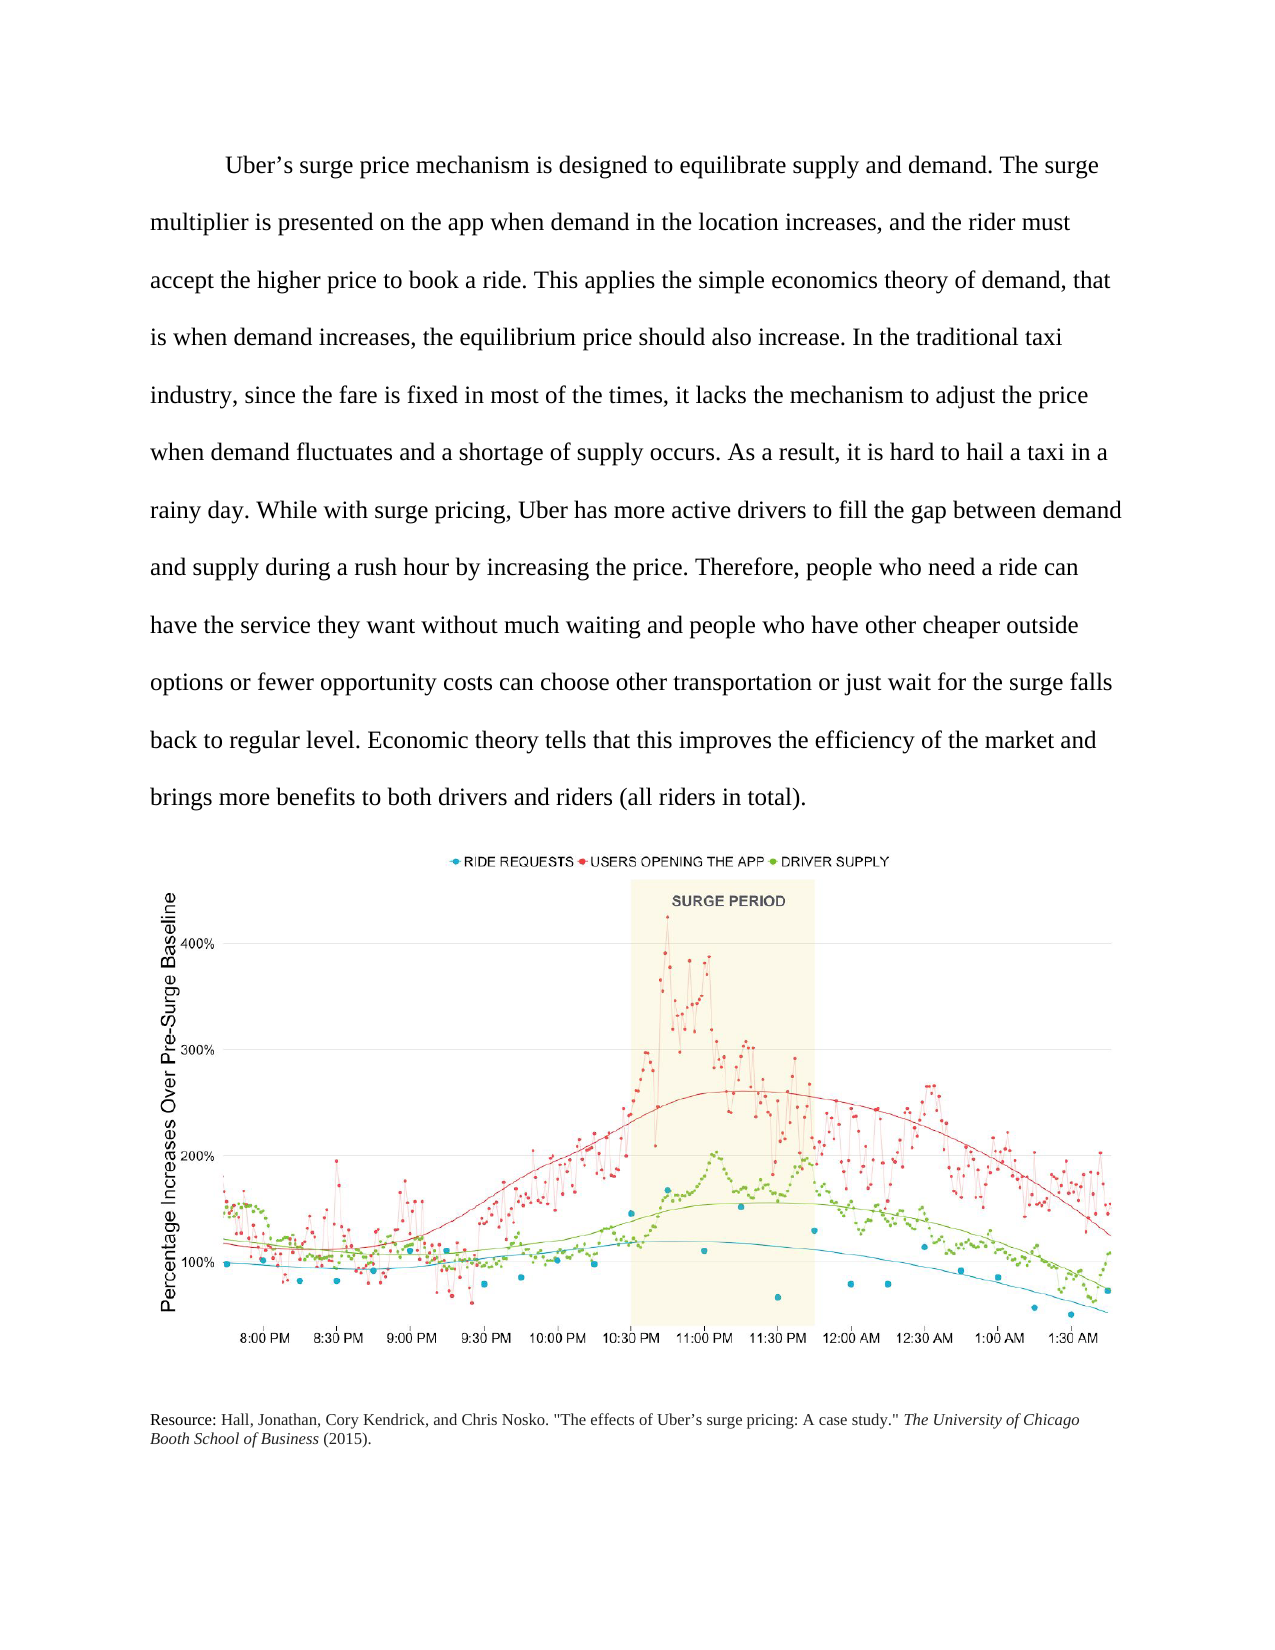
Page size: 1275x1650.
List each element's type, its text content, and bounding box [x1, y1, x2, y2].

picture [154, 821, 1130, 1365]
text Uber’s surge price mechanism is designed to equilibrate supply and demand. The surge multiplier is presented on the app when demand in the location increases, and the rider must accept the higher price to book a ride. This applies the simple economics theory of demand, that is when demand increases, the equilibrium price should also increase. In the traditional taxi industry, since the fare is fixed in most of the times, it lacks the mechanism to adjust the price when demand fluctuates and a shortage of supply occurs. As a result, it is hard to hail a taxi in a rainy day. While with surge pricing, Uber has more active drivers to fill the gap between demand and supply during a rush hour by increasing the price. Therefore, people who need a ride can have the service they want without much waiting and people who have other cheaper outside options or fewer opportunity costs can choose other transportation or just wait for the surge falls back to regular level. Economic theory tells that this improves the efficiency of the market and brings more benefits to both drivers and riders (all riders in total). [150, 150, 1125, 811]
